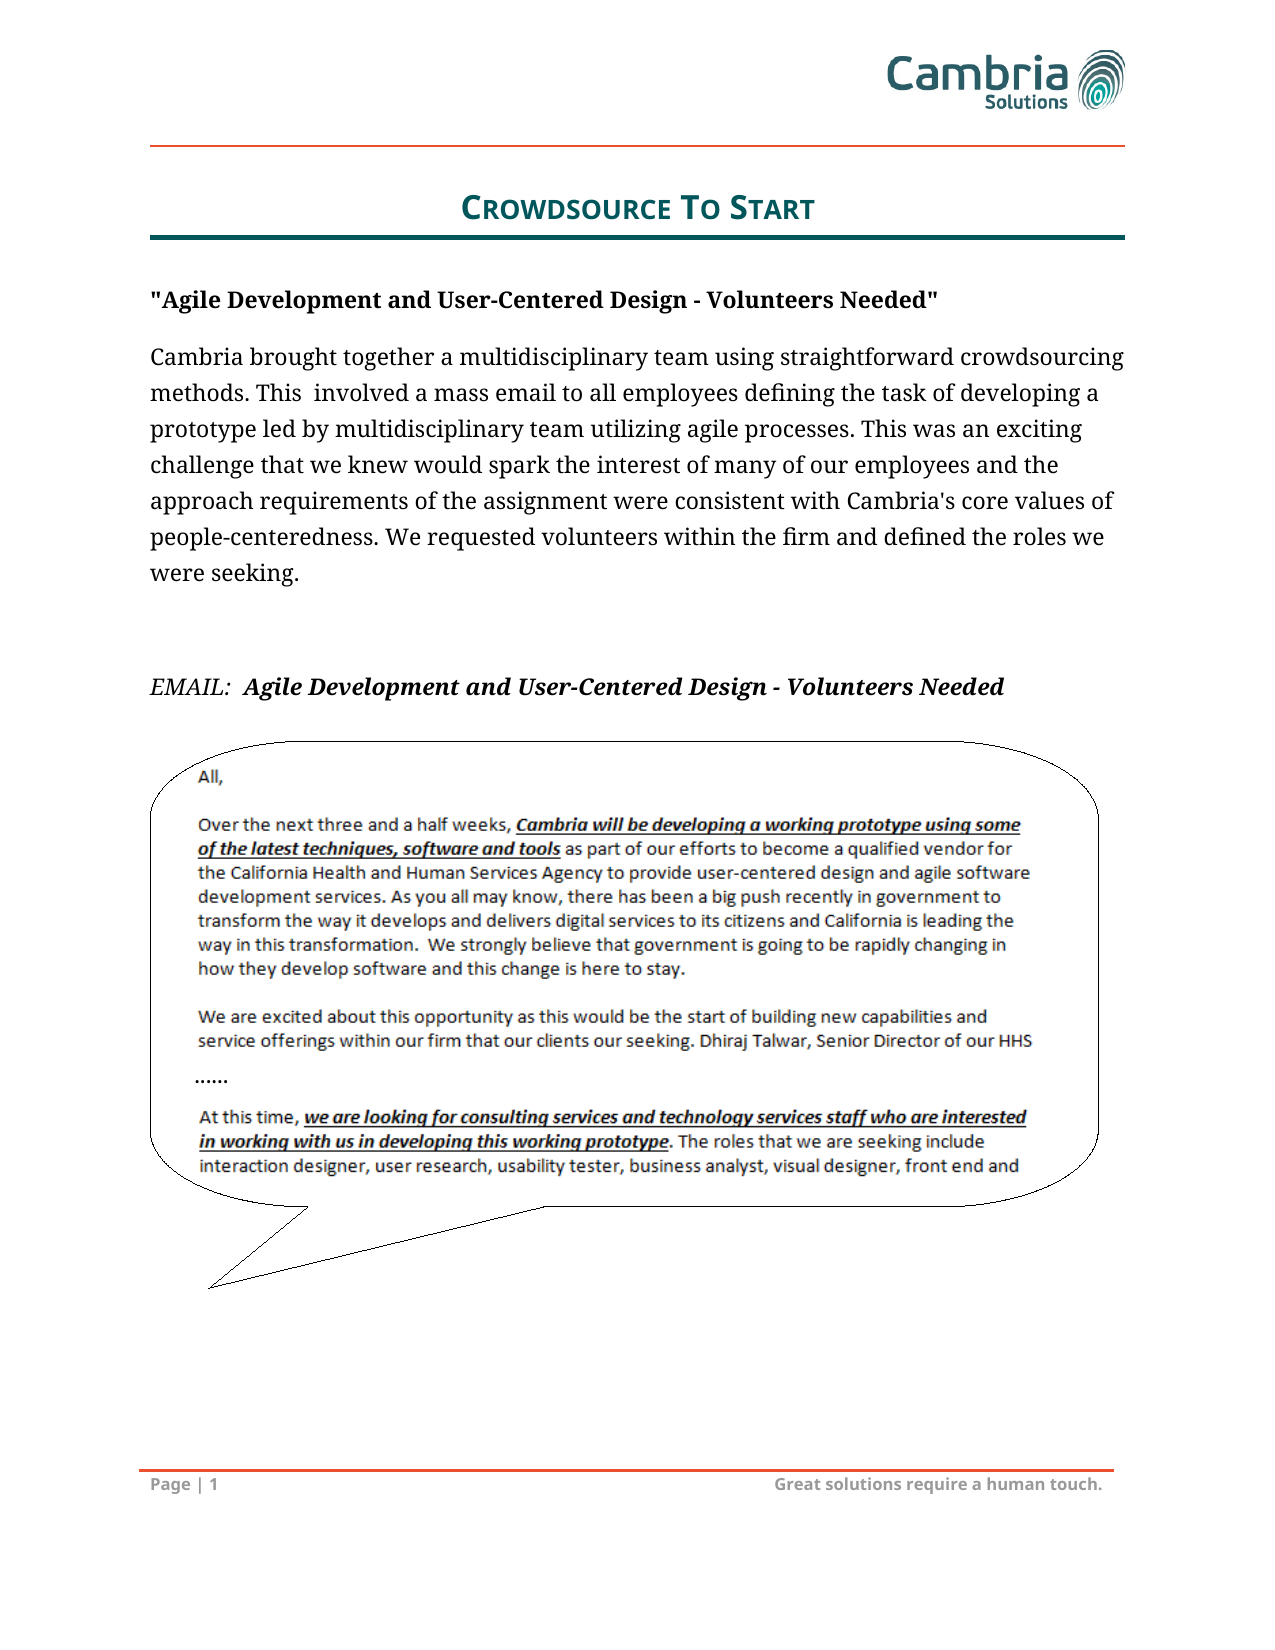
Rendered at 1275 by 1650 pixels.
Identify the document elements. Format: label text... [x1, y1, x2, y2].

title Crowdsource To Start [150, 184, 1125, 235]
text "Agile Development and User-Centered Design - Volunteers Needed" [150, 284, 1125, 316]
picture [194, 767, 1038, 1055]
picture [887, 50, 1125, 110]
text EMAIL: Agile Development and User-Centered Design - Volunteers Needed [150, 670, 1125, 702]
picture [194, 1095, 1040, 1179]
text Cambria brought together a multidisciplinary team using straightforward crowdsourcing methods. This involved a mass email to all employees defining the task of developing a prototype led by multidisciplinary team utilizing agile processes. This was an exciting challenge that we knew would spark the interest of many of our employees and the approach requirements of the assignment were consistent with Cambria's core values of people-centeredness. We requested volunteers within the firm and defined the roles we were seeking. [150, 341, 1125, 588]
